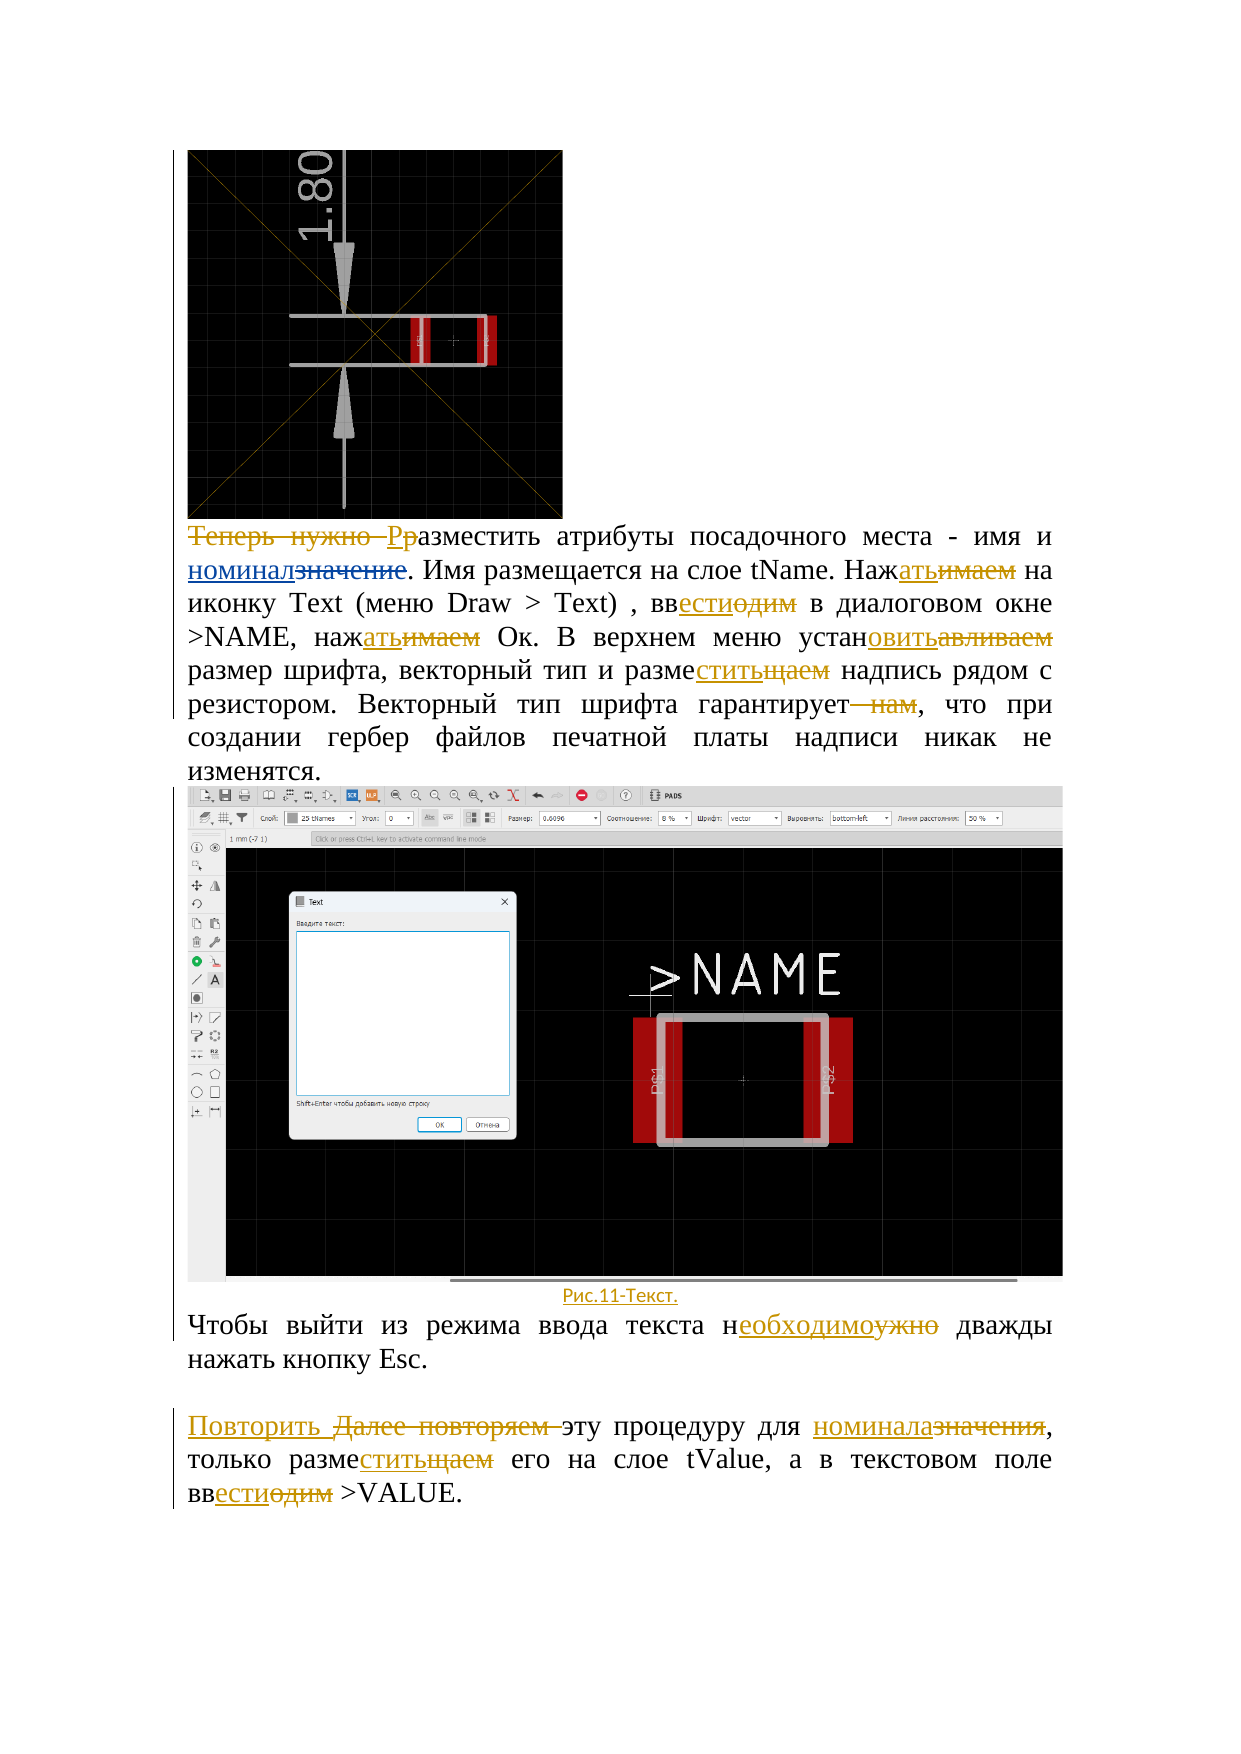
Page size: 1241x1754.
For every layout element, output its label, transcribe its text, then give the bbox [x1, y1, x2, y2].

picture [188, 336, 562, 519]
text азместить атрибуты посадочного места - имя и. Имя размещается на слое tName. Наж на иконку Text (меню Draw > Text) , вв в диалоговом окне >NAME, наж Ок. В верхнем меню устан размер шрифта, векторный тип и разме надпись рядом с резистором. Векторный тип шрифта гарантирует, что при создании гербер файлов печатной платы надписи никак не изменятся. [187, 518, 1053, 786]
picture [189, 150, 561, 332]
text эту процедуру для , только разме его на слое tValue, а в текстовом поле вв >VALUE. [187, 1408, 1053, 1509]
picture [377, 151, 563, 517]
picture [187, 151, 373, 517]
text Чтобы выйти из режима ввода текста н дважды нажать кнопку Esc. [187, 1307, 1053, 1374]
picture [187, 786, 1063, 1282]
